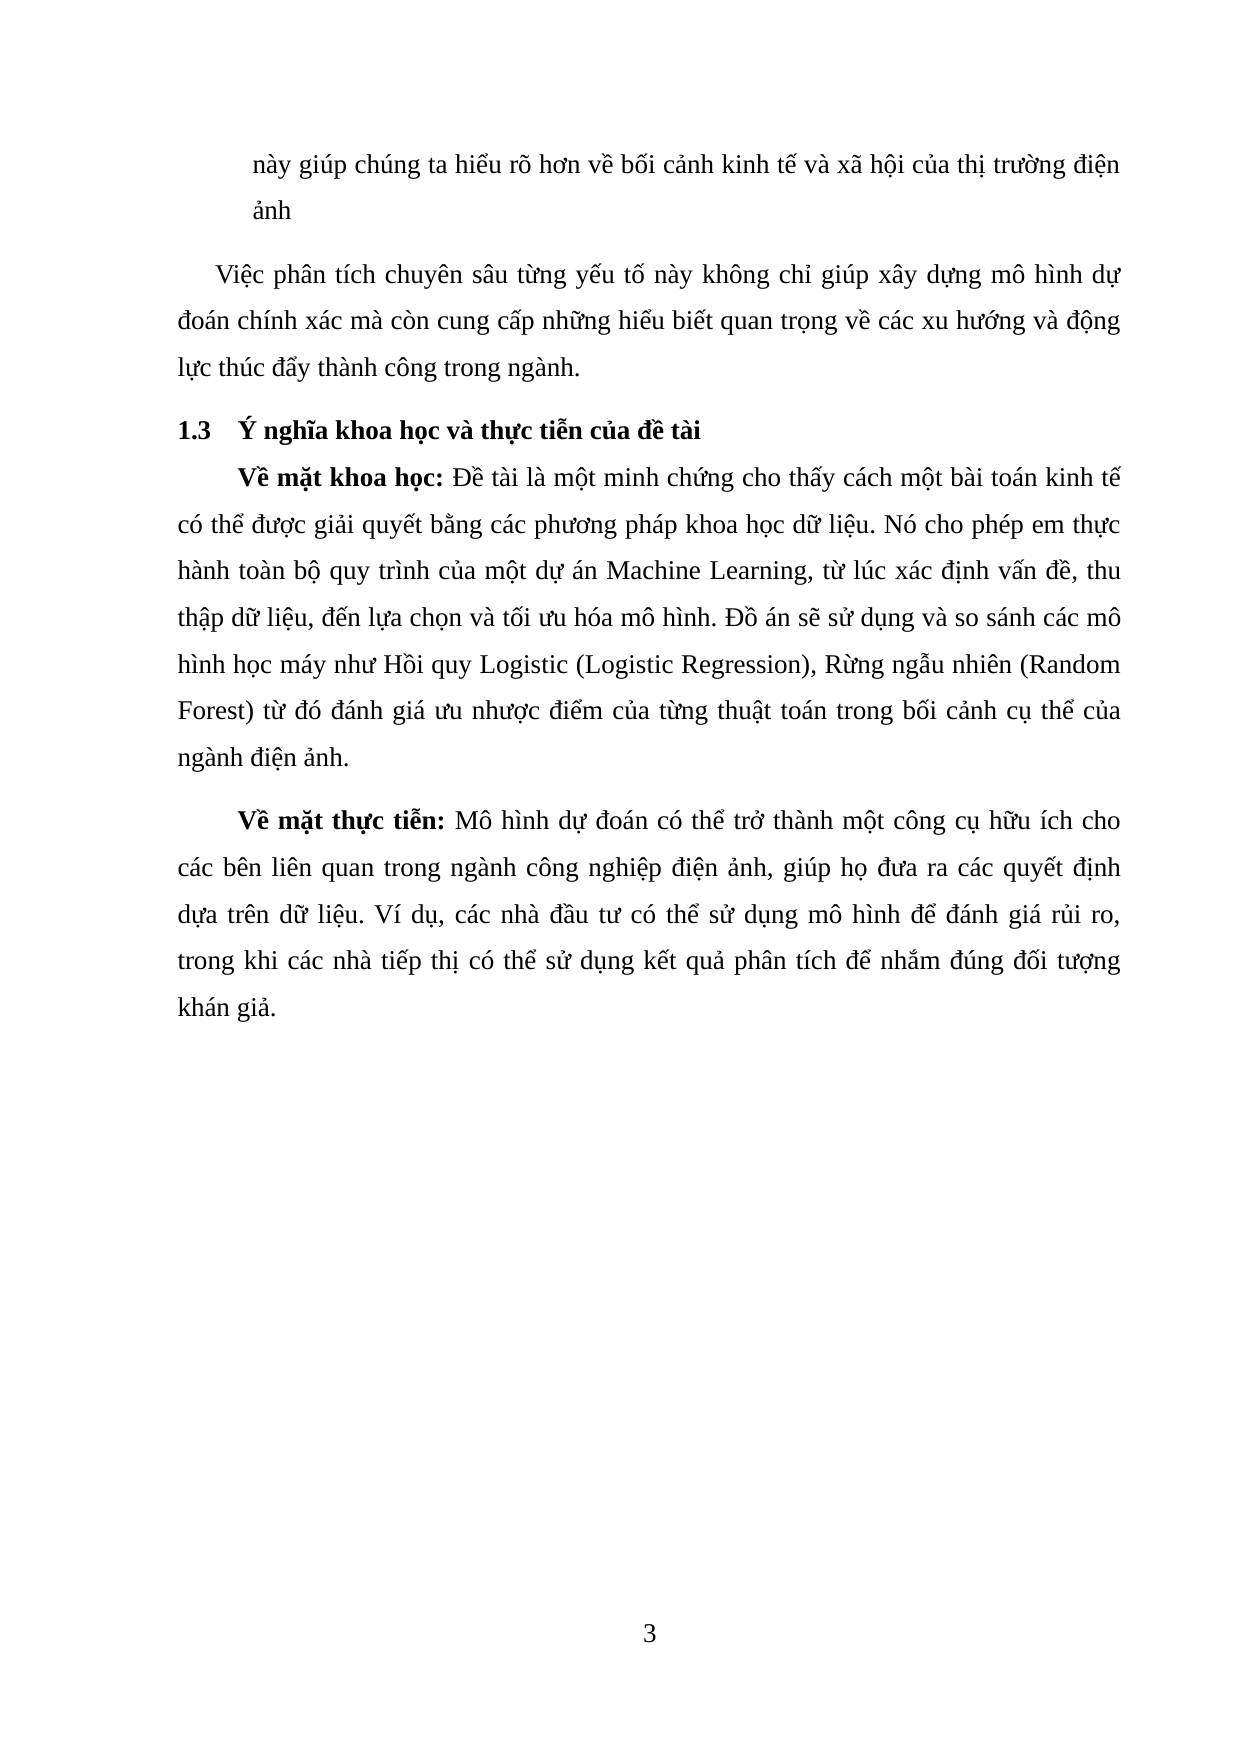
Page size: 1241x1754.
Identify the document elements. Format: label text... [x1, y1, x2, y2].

text Ý nghĩa khoa học và thực tiễn của đề tài [177, 414, 1122, 446]
text Về mặt khoa học: Đề tài là một minh chứng cho thấy cách một bài toán kinh tế có thể được giải quyết bằng các phương pháp khoa học dữ liệu. Nó cho phép em thực hành toàn bộ quy trình của một dự án Machine Learning, từ lúc xác định vấn đề, thu thập dữ liệu, đến lựa chọn và tối ưu hóa mô hình. Đồ án sẽ sử dụng và so sánh các mô hình học máy như Hồi quy Logistic (Logistic Regression), Rừng ngẫu nhiên (Random Forest) từ đó đánh giá ưu nhược điểm của từng thuật toán trong bối cảnh cụ thể của ngành điện ảnh. [177, 461, 1122, 772]
text Việc phân tích chuyên sâu từng yếu tố này không chỉ giúp xây dựng mô hình dự đoán chính xác mà còn cung cấp những hiểu biết quan trọng về các xu hướng và động lực thúc đẩy thành công trong ngành. [177, 258, 1122, 382]
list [215, 148, 1122, 226]
text Về mặt thực tiễn: Mô hình dự đoán có thể trở thành một công cụ hữu ích cho các bên liên quan trong ngành công nghiệp điện ảnh, giúp họ đưa ra các quyết định dựa trên dữ liệu. Ví dụ, các nhà đầu tư có thể sử dụng mô hình để đánh giá rủi ro, trong khi các nhà tiếp thị có thể sử dụng kết quả phân tích để nhắm đúng đối tượng khán giả. [177, 804, 1122, 1022]
